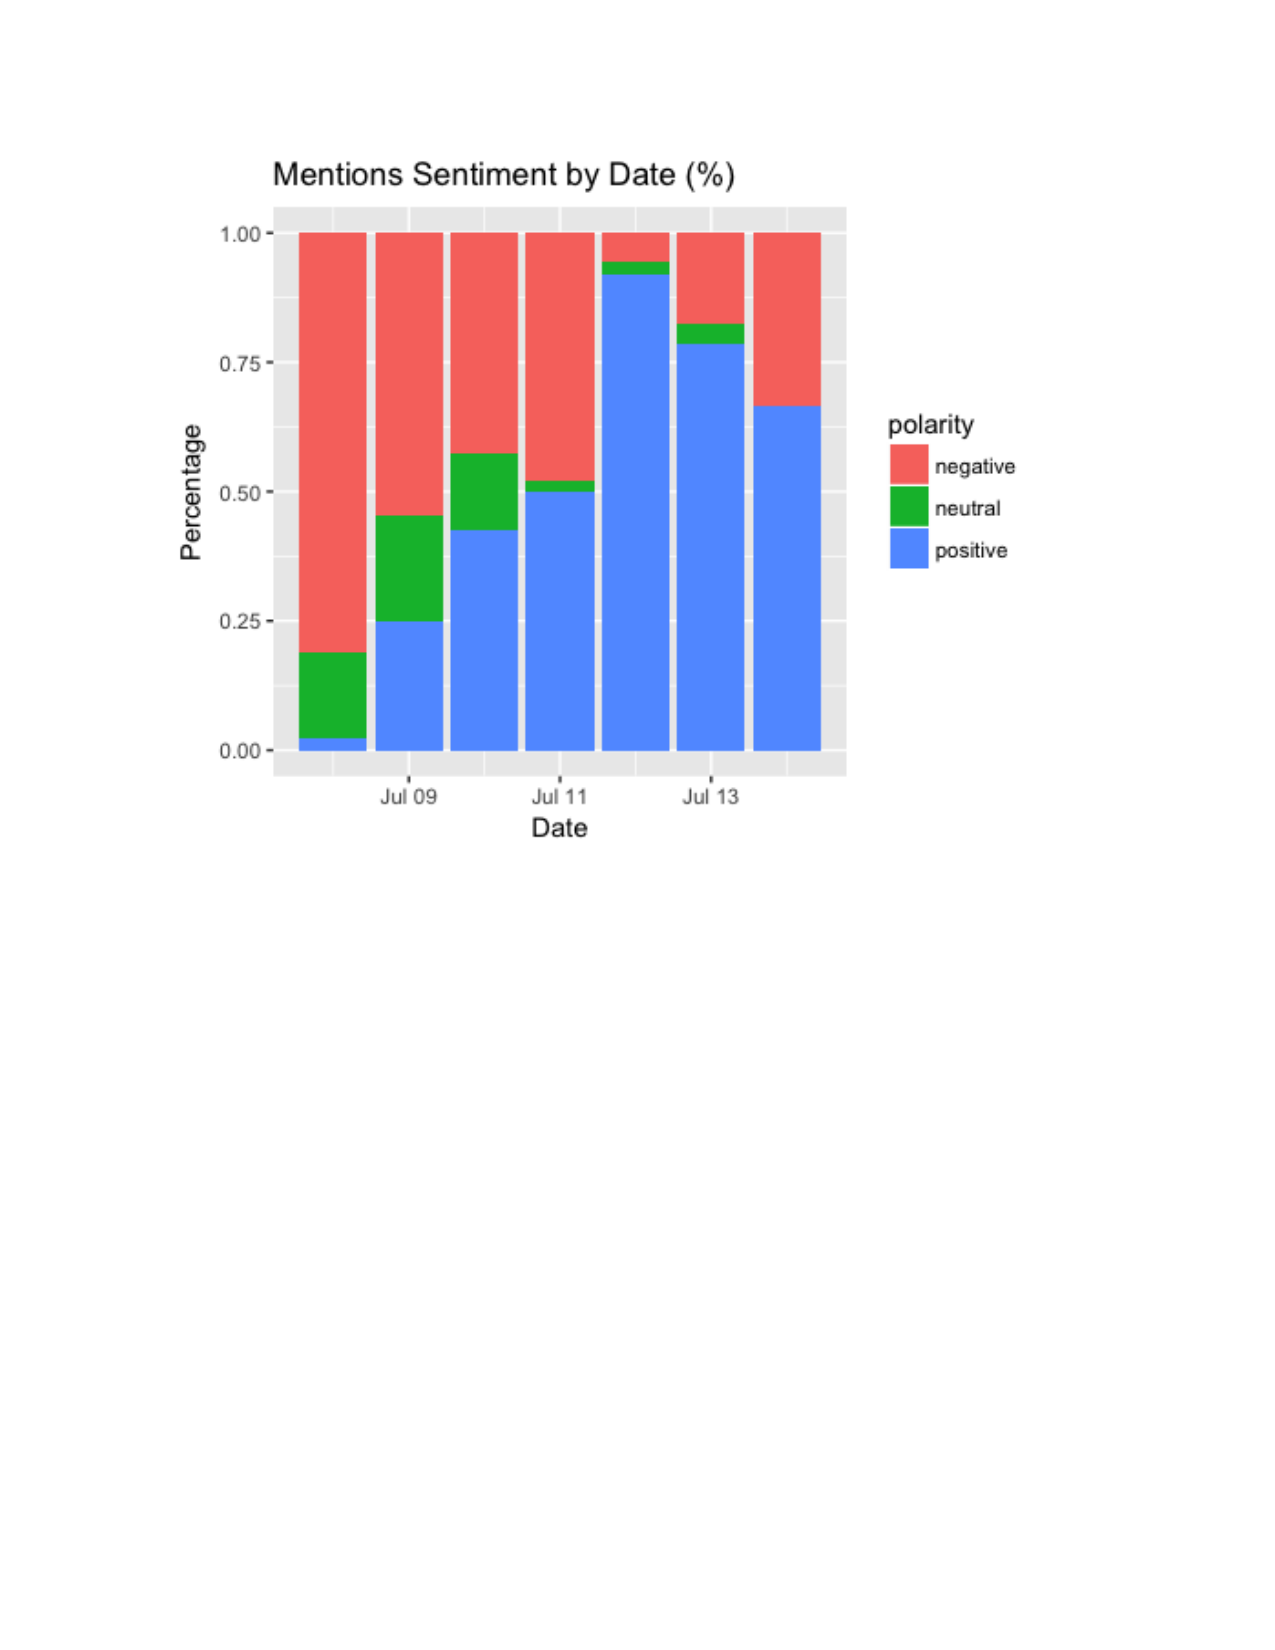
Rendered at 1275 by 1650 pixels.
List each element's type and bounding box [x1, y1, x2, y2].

picture [168, 150, 1044, 850]
